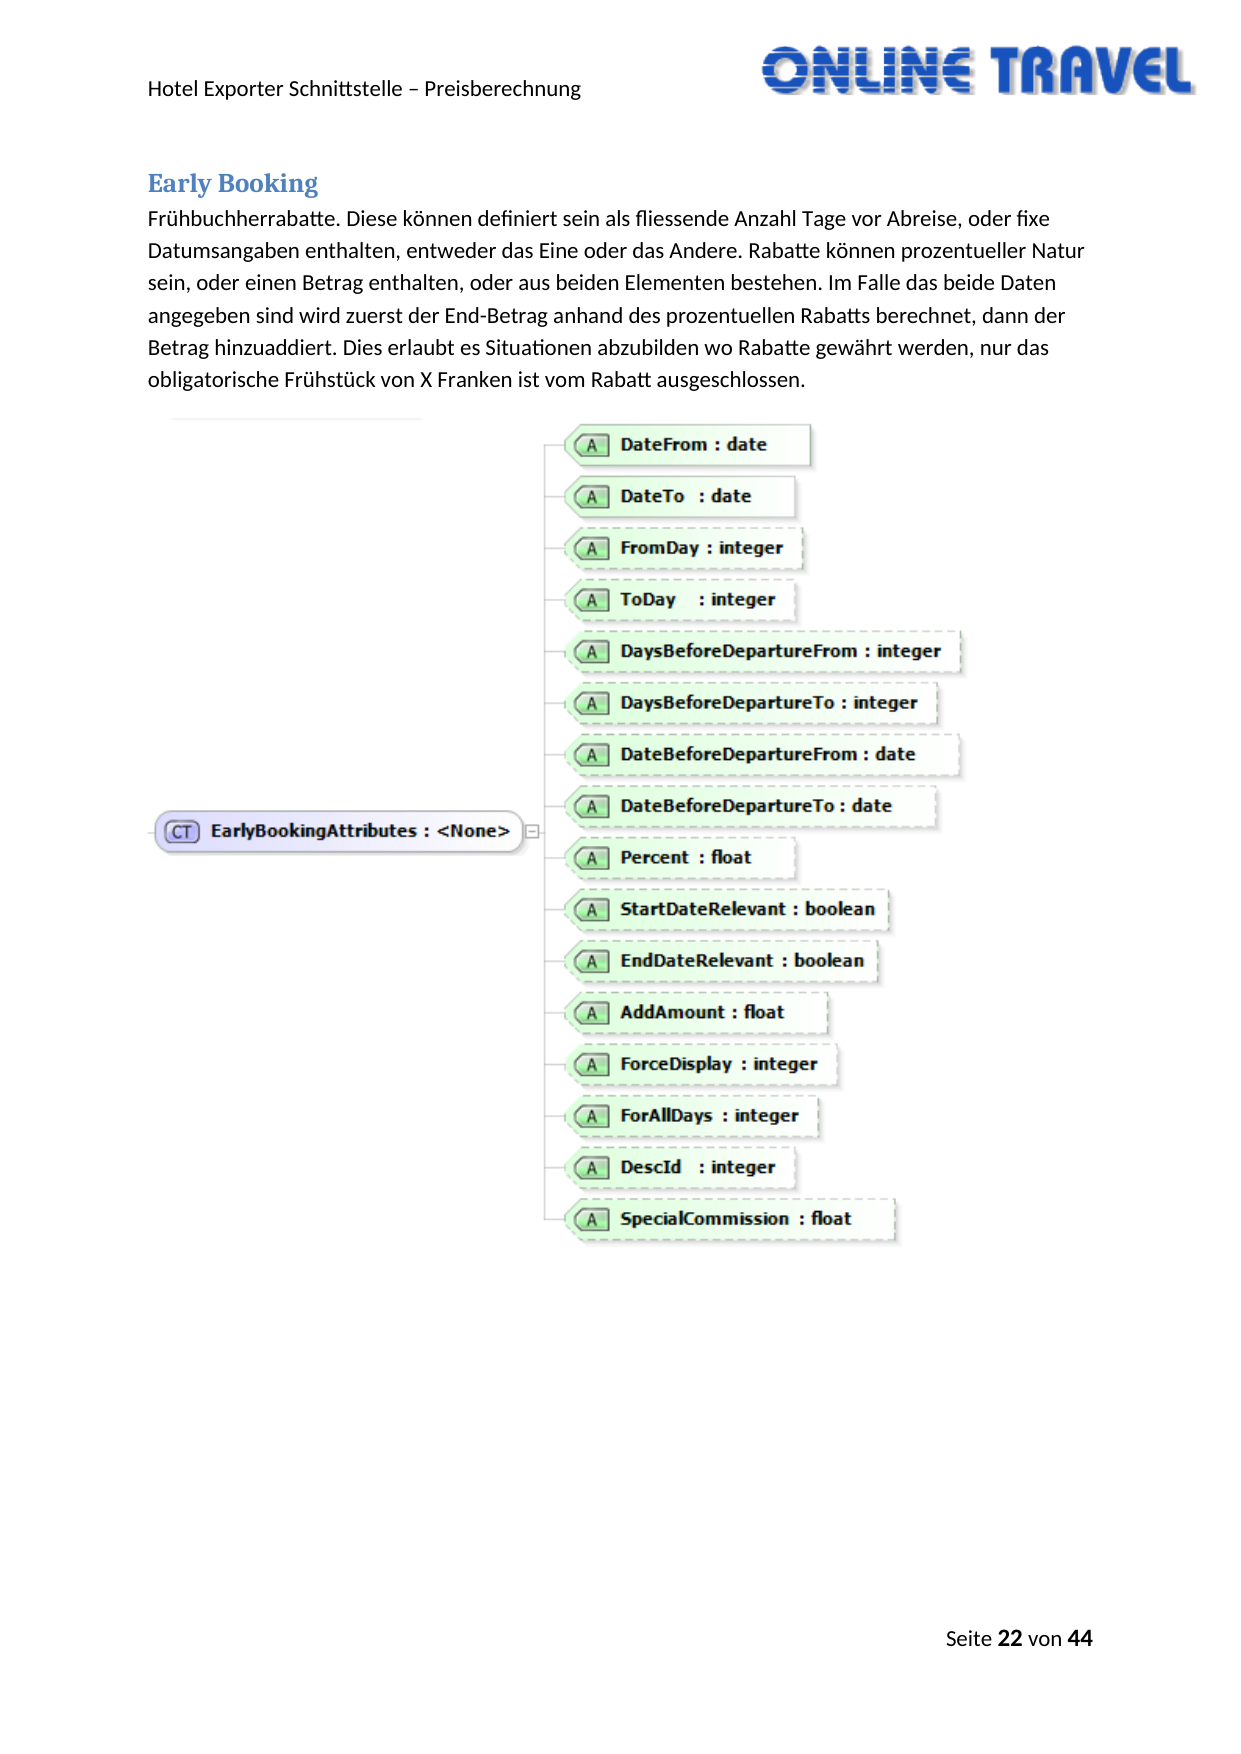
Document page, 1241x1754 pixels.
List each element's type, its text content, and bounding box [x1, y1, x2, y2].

picture [147, 418, 971, 1247]
subtitle Early Booking [148, 168, 1093, 199]
picture [760, 42, 1198, 96]
text Frühbuchherrabatte. Diese können definiert sein als fliessende Anzahl Tage vor Abreise, oder fixe Datumsangaben enthalten, entweder das Eine oder das Andere. Rabatte können prozentueller Natur sein, oder einen Betrag enthalten, oder aus beiden Elementen bestehen. Im Falle das beide Daten angegeben sind wird zuerst der End-Betrag anhand des prozentuellen Rabatts berechnet, dann der Betrag hinzuaddiert. Dies erlaubt es Situationen abzubilden wo Rabatte gewährt werden, nur das obligatorische Frühstück von X Franken ist vom Rabatt ausgeschlossen. [148, 204, 1093, 393]
